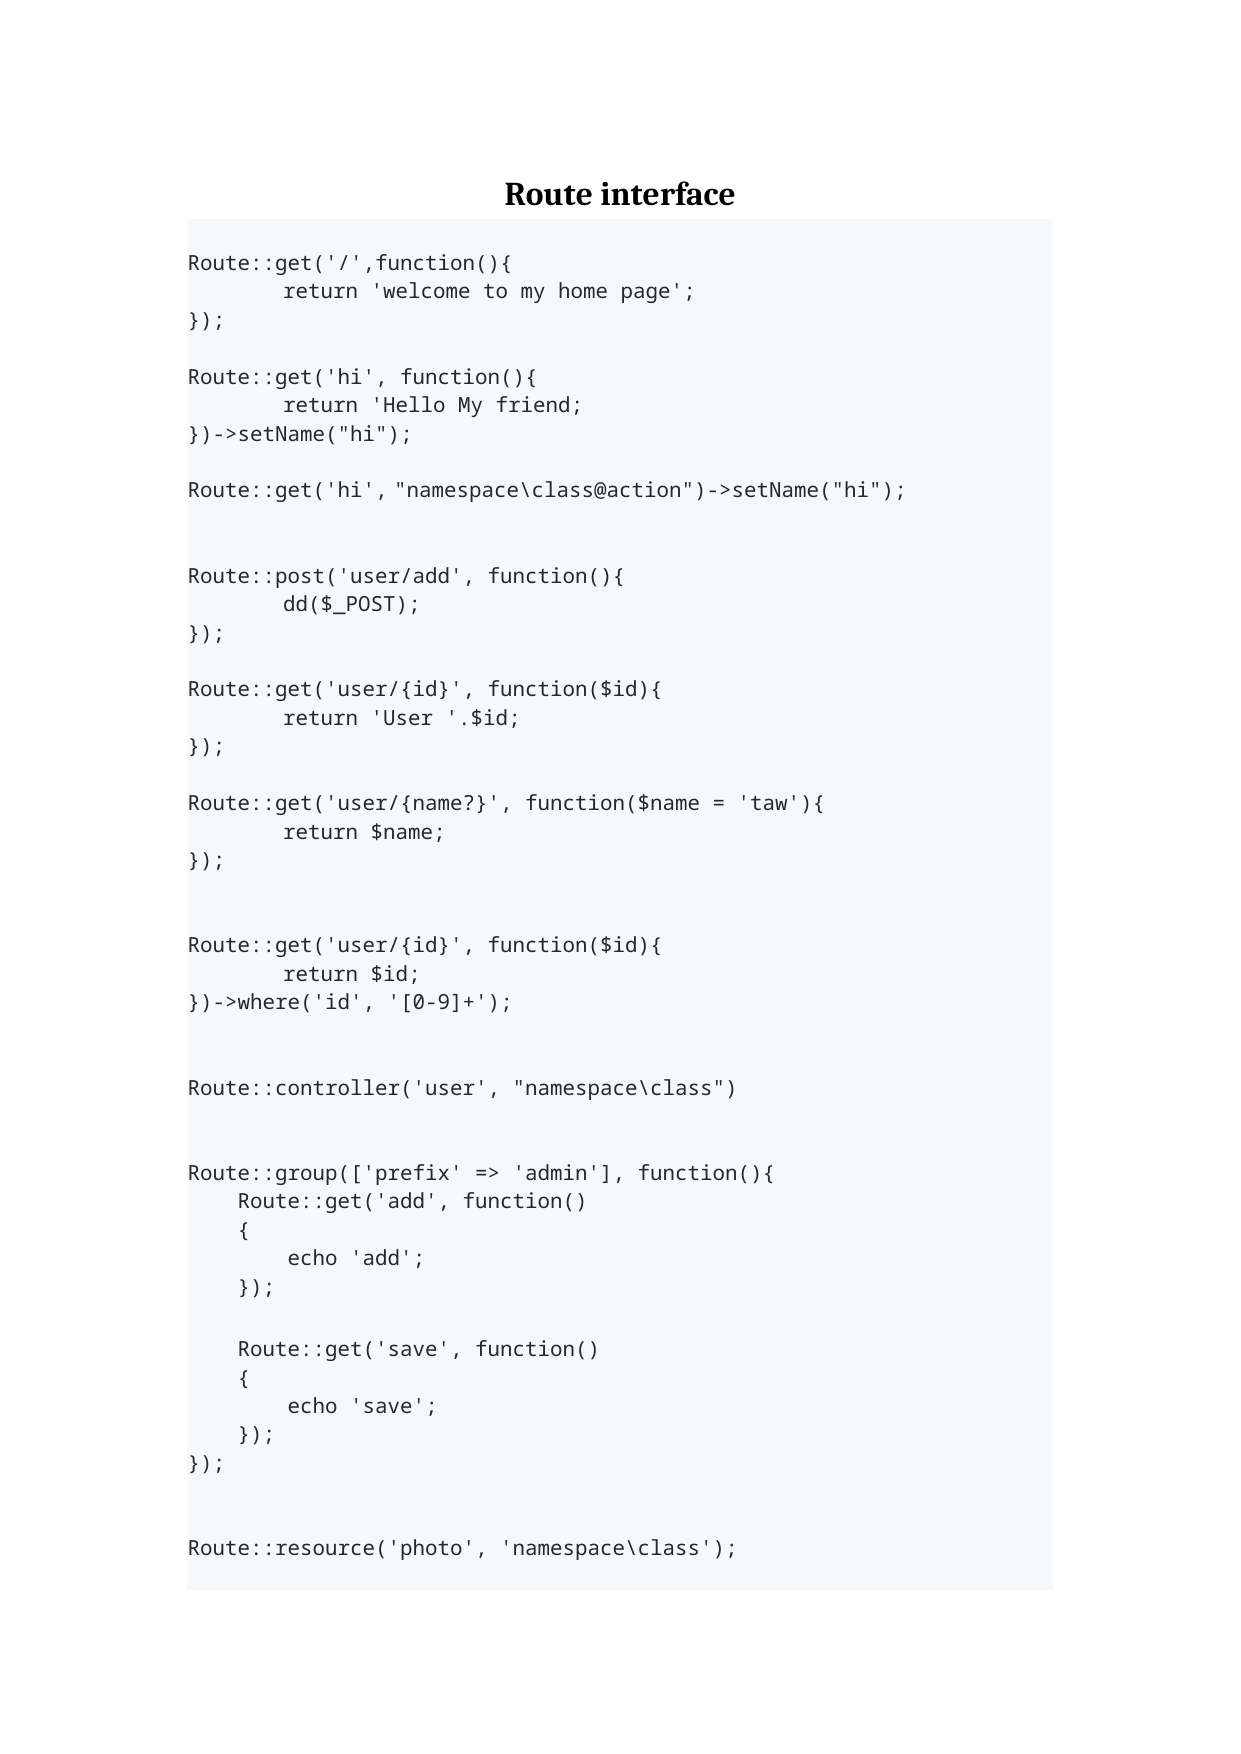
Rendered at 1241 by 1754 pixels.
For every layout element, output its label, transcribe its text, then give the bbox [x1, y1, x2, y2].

text }); [187, 731, 1053, 760]
text Route::group(['prefix' => 'admin'], function(){ [187, 1158, 1053, 1186]
text }); [187, 1419, 1053, 1448]
text Route::resource('photo', 'namespace\class'); [187, 1533, 1053, 1562]
text return $name; [187, 817, 1053, 845]
text Route::get('/',function(){ [187, 248, 1053, 276]
text Route::get('hi', function(){ [187, 362, 1053, 390]
text })->setName("hi"); [187, 419, 1053, 447]
text return 'welcome to my home page'; [187, 276, 1053, 305]
text Route::get('hi', "namespace\class@action")->setName("hi"); [187, 476, 1053, 504]
text Route::get('add', function() [187, 1186, 1053, 1215]
text Route::get('user/{name?}', function($name = 'taw'){ [187, 788, 1053, 817]
text }); [187, 618, 1053, 646]
text Route::controller('user', "namespace\class") [187, 1073, 1053, 1101]
text echo 'save'; [187, 1391, 1053, 1419]
text { [187, 1215, 1053, 1243]
text }); [187, 1272, 1053, 1300]
title Route interface [187, 175, 1053, 213]
text }); [187, 305, 1053, 333]
text }); [187, 1448, 1053, 1476]
text return 'Hello My friend; [187, 390, 1053, 419]
text return $id; [187, 959, 1053, 987]
text Route::get('user/{id}', function($id){ [187, 674, 1053, 703]
text Route::get('user/{id}', function($id){ [187, 931, 1053, 959]
text Route::get('save', function() [187, 1334, 1053, 1363]
text return 'User '.$id; [187, 703, 1053, 731]
text dd($_POST); [187, 589, 1053, 618]
text { [187, 1363, 1053, 1391]
text }); [187, 845, 1053, 874]
text Route::post('user/add', function(){ [187, 561, 1053, 589]
text echo 'add'; [187, 1243, 1053, 1272]
text })->where('id', '[0-9]+'); [187, 987, 1053, 1016]
